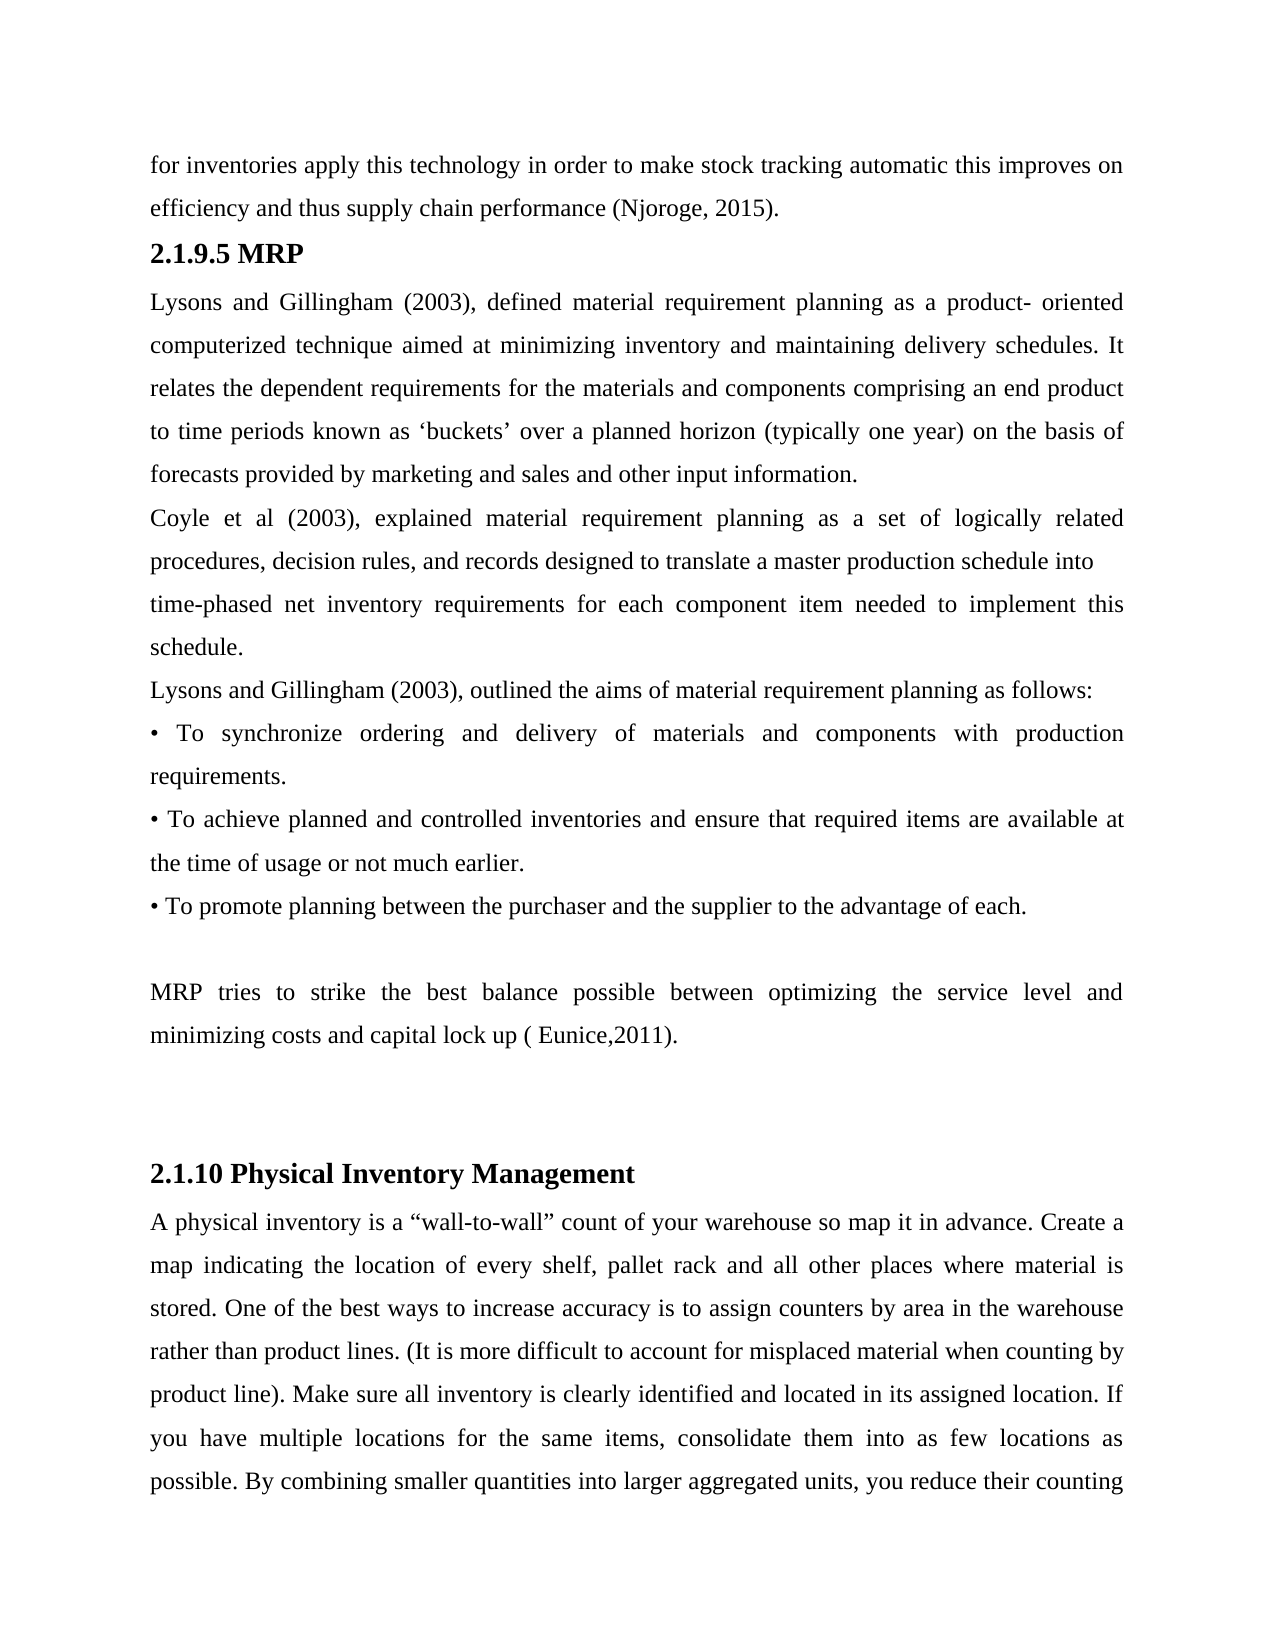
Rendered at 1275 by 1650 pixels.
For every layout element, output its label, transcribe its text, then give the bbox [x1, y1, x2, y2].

text Coyle et al (2003), explained material requirement planning as a set of logically related procedures, decision rules, and records designed to translate a master production schedule into [150, 503, 1125, 574]
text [150, 150, 1125, 222]
text 2.1.10 Physical Inventory Management [150, 1157, 1125, 1190]
text • To promote planning between the purchaser and the supplier to the advantage of each. [150, 891, 1125, 919]
text Lysons and Gillingham (2003), outlined the aims of material requirement planning as follows: [150, 675, 1125, 704]
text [150, 1207, 1125, 1494]
text Lysons and Gillingham (2003), defined material requirement planning as a product- oriented computerized technique aimed at minimizing inventory and maintaining delivery schedules. It relates the dependent requirements for the materials and components comprising an end product to time periods known as ‘buckets’ over a planned horizon (typically one year) on the basis of forecasts provided by marketing and sales and other input information. [150, 287, 1125, 488]
text MRP tries to strike the best balance possible between optimizing the service level and minimizing costs and capital lock up ( Eunice,2011). [150, 977, 1125, 1049]
text time-phased net inventory requirements for each component item needed to implement this schedule. [150, 589, 1125, 661]
text 2.1.9.5 MRP [150, 236, 1125, 270]
text • To synchronize ordering and delivery of materials and components with production requirements. [150, 718, 1125, 790]
text • To achieve planned and controlled inventories and ensure that required items are available at the time of usage or not much earlier. [150, 804, 1125, 876]
